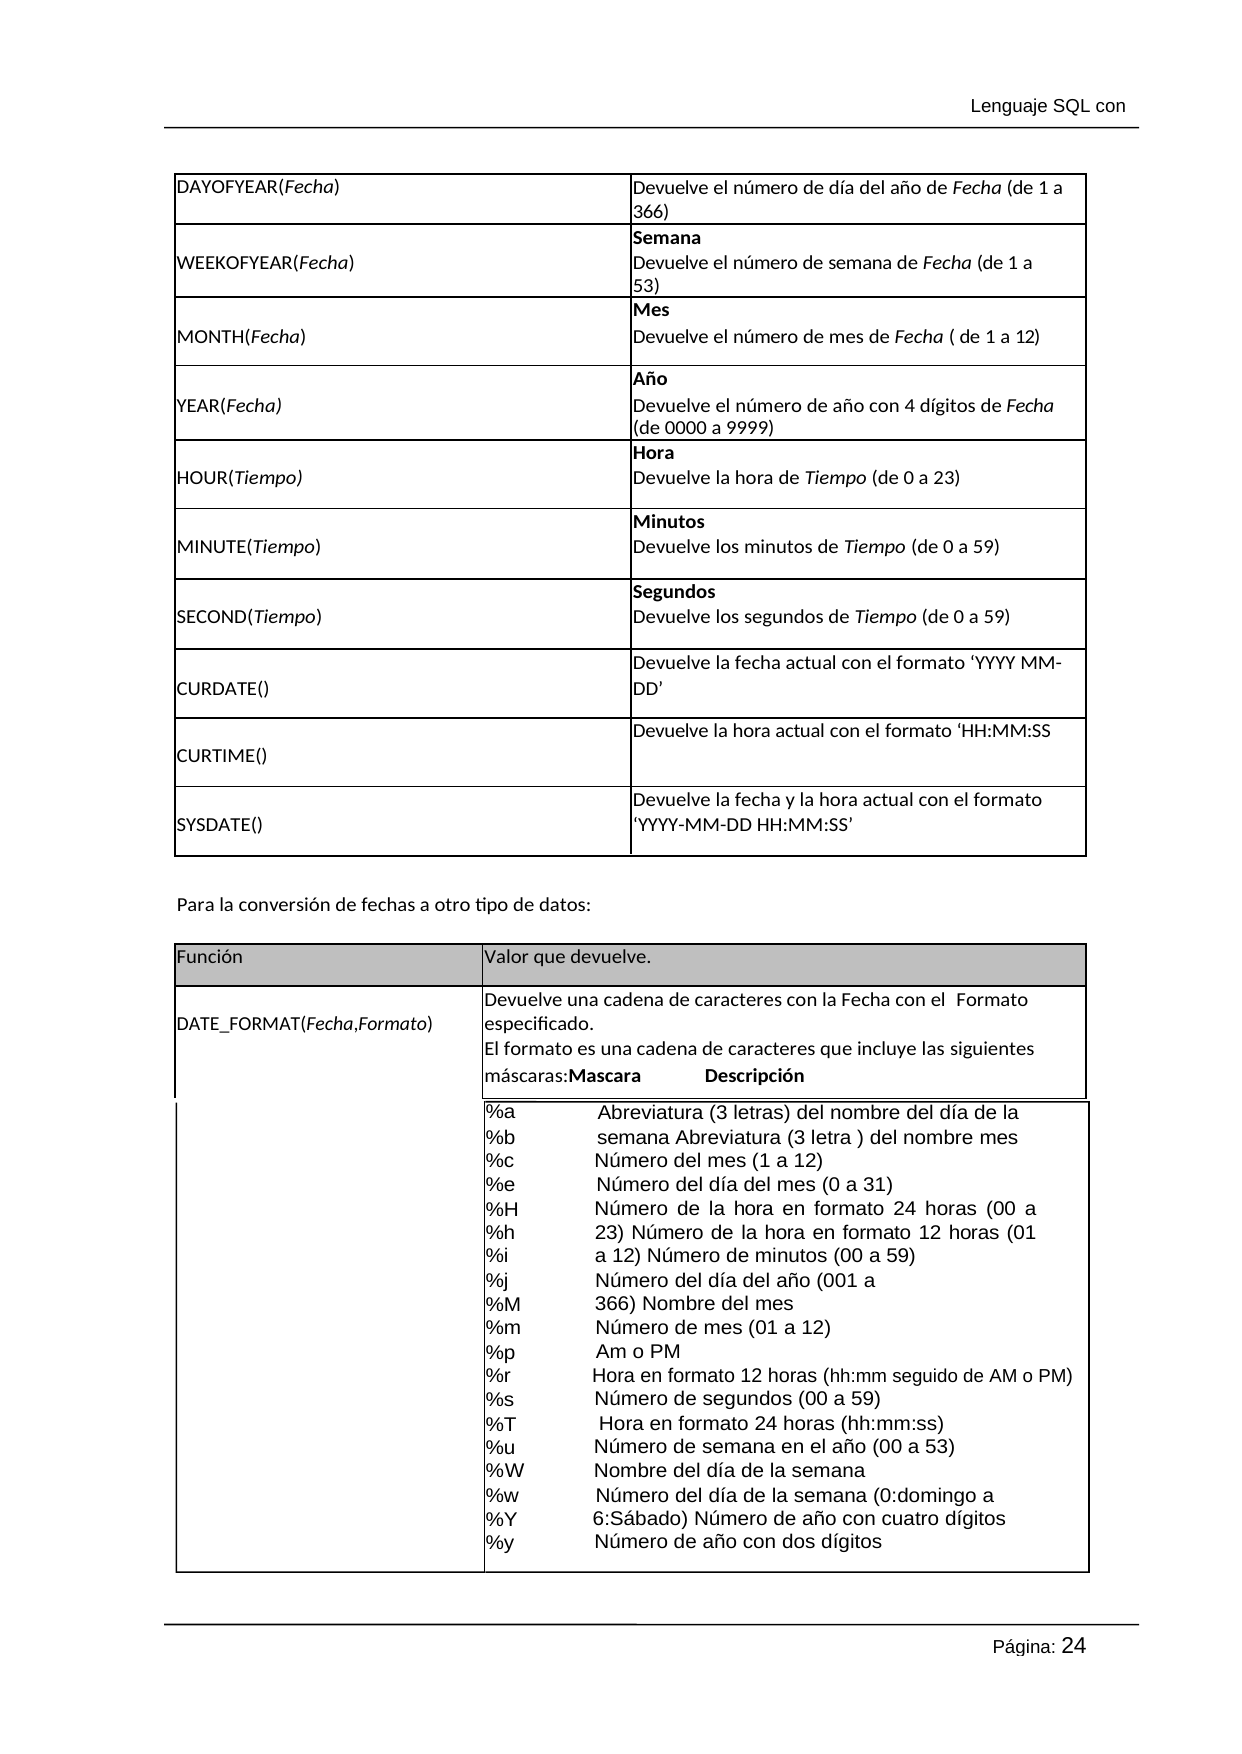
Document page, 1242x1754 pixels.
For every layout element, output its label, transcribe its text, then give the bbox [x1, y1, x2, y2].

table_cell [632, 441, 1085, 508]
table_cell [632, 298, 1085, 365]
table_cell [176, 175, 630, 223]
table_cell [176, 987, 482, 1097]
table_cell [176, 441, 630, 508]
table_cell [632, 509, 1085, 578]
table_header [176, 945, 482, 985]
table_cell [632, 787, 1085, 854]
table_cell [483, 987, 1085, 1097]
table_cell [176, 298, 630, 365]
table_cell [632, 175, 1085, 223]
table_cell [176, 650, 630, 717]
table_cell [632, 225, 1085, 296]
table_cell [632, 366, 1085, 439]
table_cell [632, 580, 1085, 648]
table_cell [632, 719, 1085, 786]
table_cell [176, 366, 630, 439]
text Para la conversión de fechas a otro tipo de datos: [177, 892, 1119, 916]
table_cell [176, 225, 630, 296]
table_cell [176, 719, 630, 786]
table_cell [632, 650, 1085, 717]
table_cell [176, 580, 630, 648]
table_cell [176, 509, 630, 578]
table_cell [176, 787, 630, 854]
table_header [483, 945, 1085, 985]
